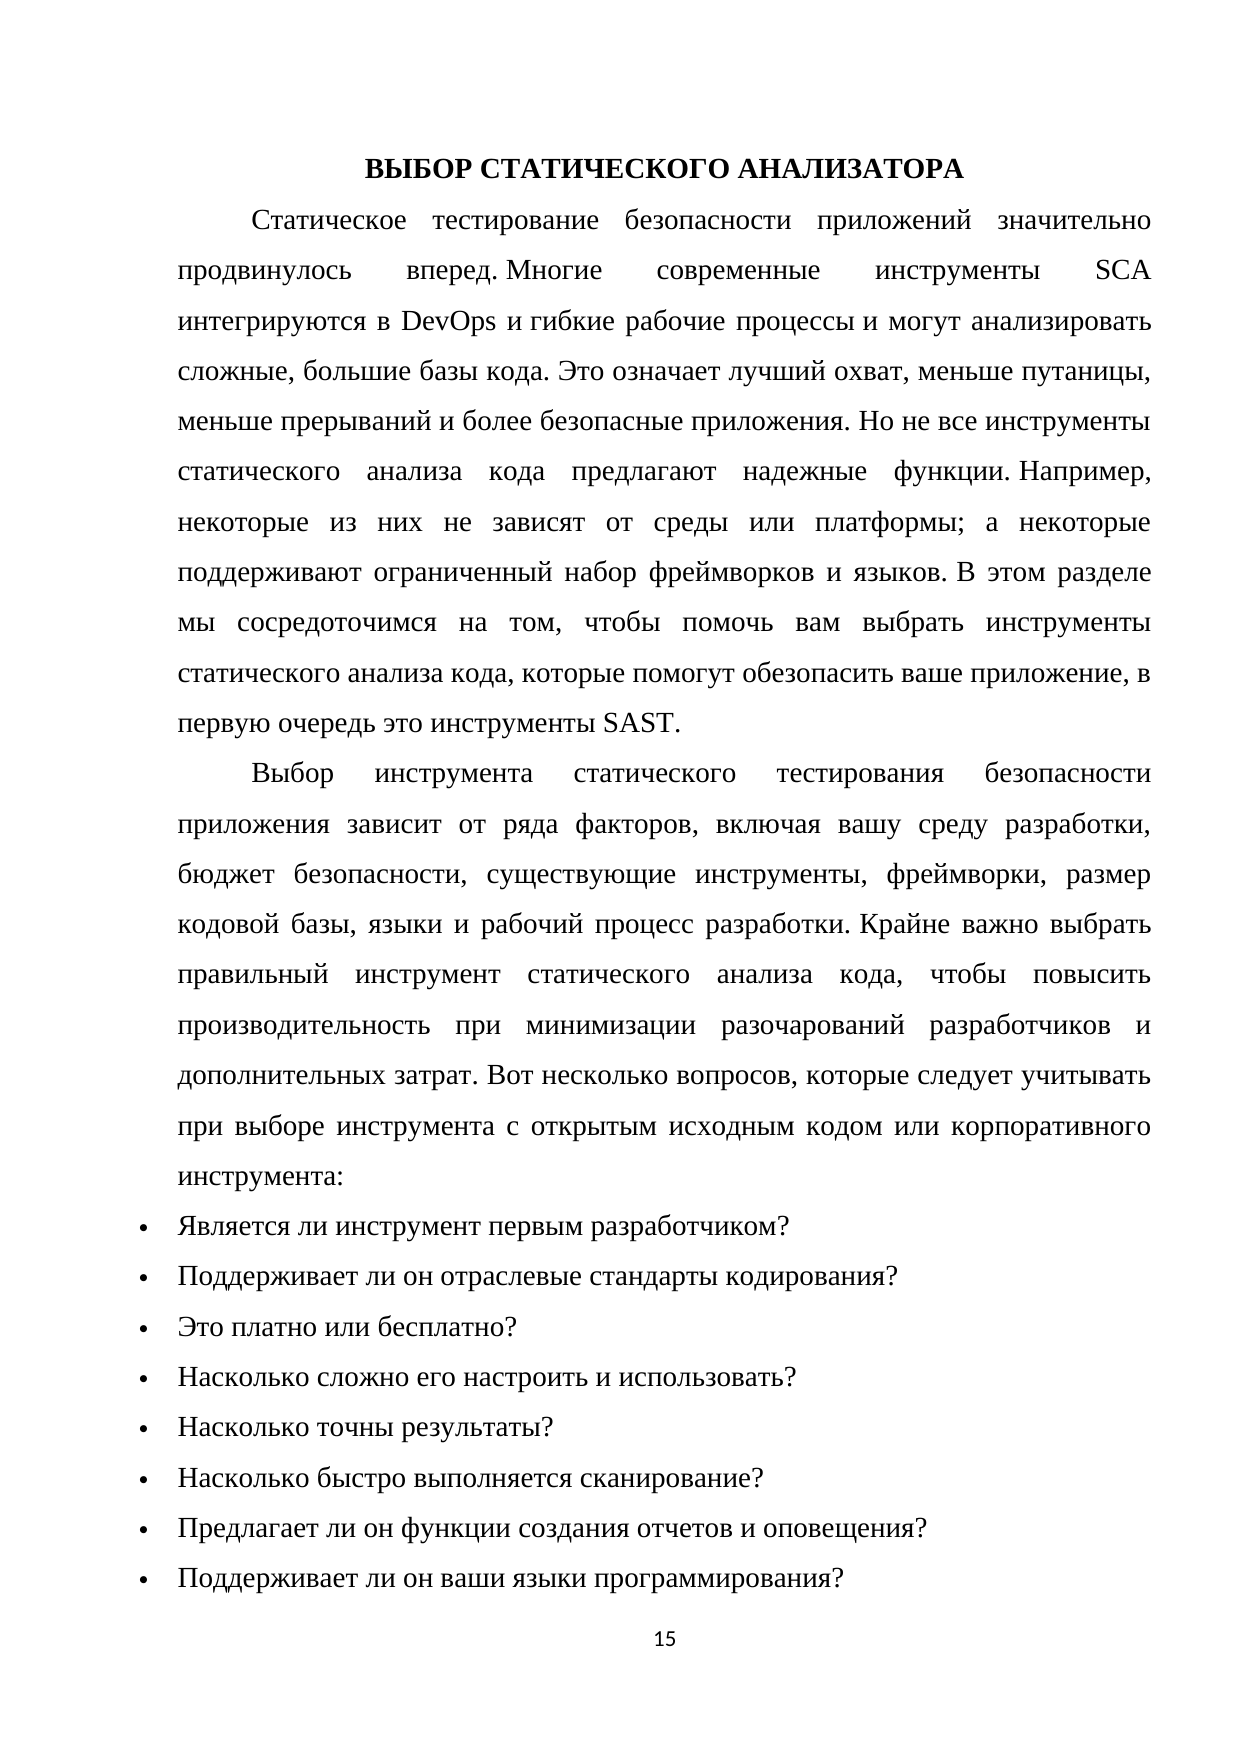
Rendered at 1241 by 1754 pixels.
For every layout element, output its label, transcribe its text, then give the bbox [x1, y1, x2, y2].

text Выбор инструмента статического тестирования безопасности приложения зависит от ряда факторов, включая вашу среду разработки, бюджет безопасности, существующие инструменты, фреймворки, размер кодовой базы, языки и рабочий процесс разработки. Крайне важно выбрать правильный инструмент статического анализа кода, чтобы повысить производительность при минимизации разочарований разработчиков и дополнительных затрат. Вот несколько вопросов, которые следует учитывать при выборе инструмента с открытым исходным кодом или корпоративного инструмента: [177, 755, 1152, 1191]
list Поддерживает ли он ваши языки программирования? [140, 1560, 1152, 1594]
list Насколько быстро выполняется сканирование? [140, 1460, 1152, 1493]
list Насколько точны результаты? [140, 1409, 1152, 1443]
list Является ли инструмент первым разработчиком? [140, 1208, 1152, 1242]
text ВЫБОР СТАТИЧЕСКОГО АНАЛИЗАТОРА [177, 152, 1152, 185]
text Статическое тестирование безопасности приложений значительно продвинулось вперед. Многие современные инструменты SCA интегрируются в DevOps и гибкие рабочие процессы и могут анализировать сложные, большие базы кода. Это означает лучший охват, меньше путаницы, меньше прерываний и более безопасные приложения. Но не все инструменты статического анализа кода предлагают надежные функции. Например, некоторые из них не зависят от среды или платформы; а некоторые поддерживают ограниченный набор фреймворков и языков. В этом разделе мы сосредоточимся на том, чтобы помочь вам выбрать инструменты статического анализа кода, которые помогут обезопасить ваше приложение, в первую очередь это инструменты SAST. [177, 202, 1152, 739]
list Предлагает ли он функции создания отчетов и оповещения? [140, 1510, 1152, 1544]
list Насколько сложно его настроить и использовать? [140, 1359, 1152, 1393]
list Поддерживает ли он отраслевые стандарты кодирования? [140, 1258, 1152, 1292]
list Это платно или бесплатно? [140, 1309, 1152, 1342]
